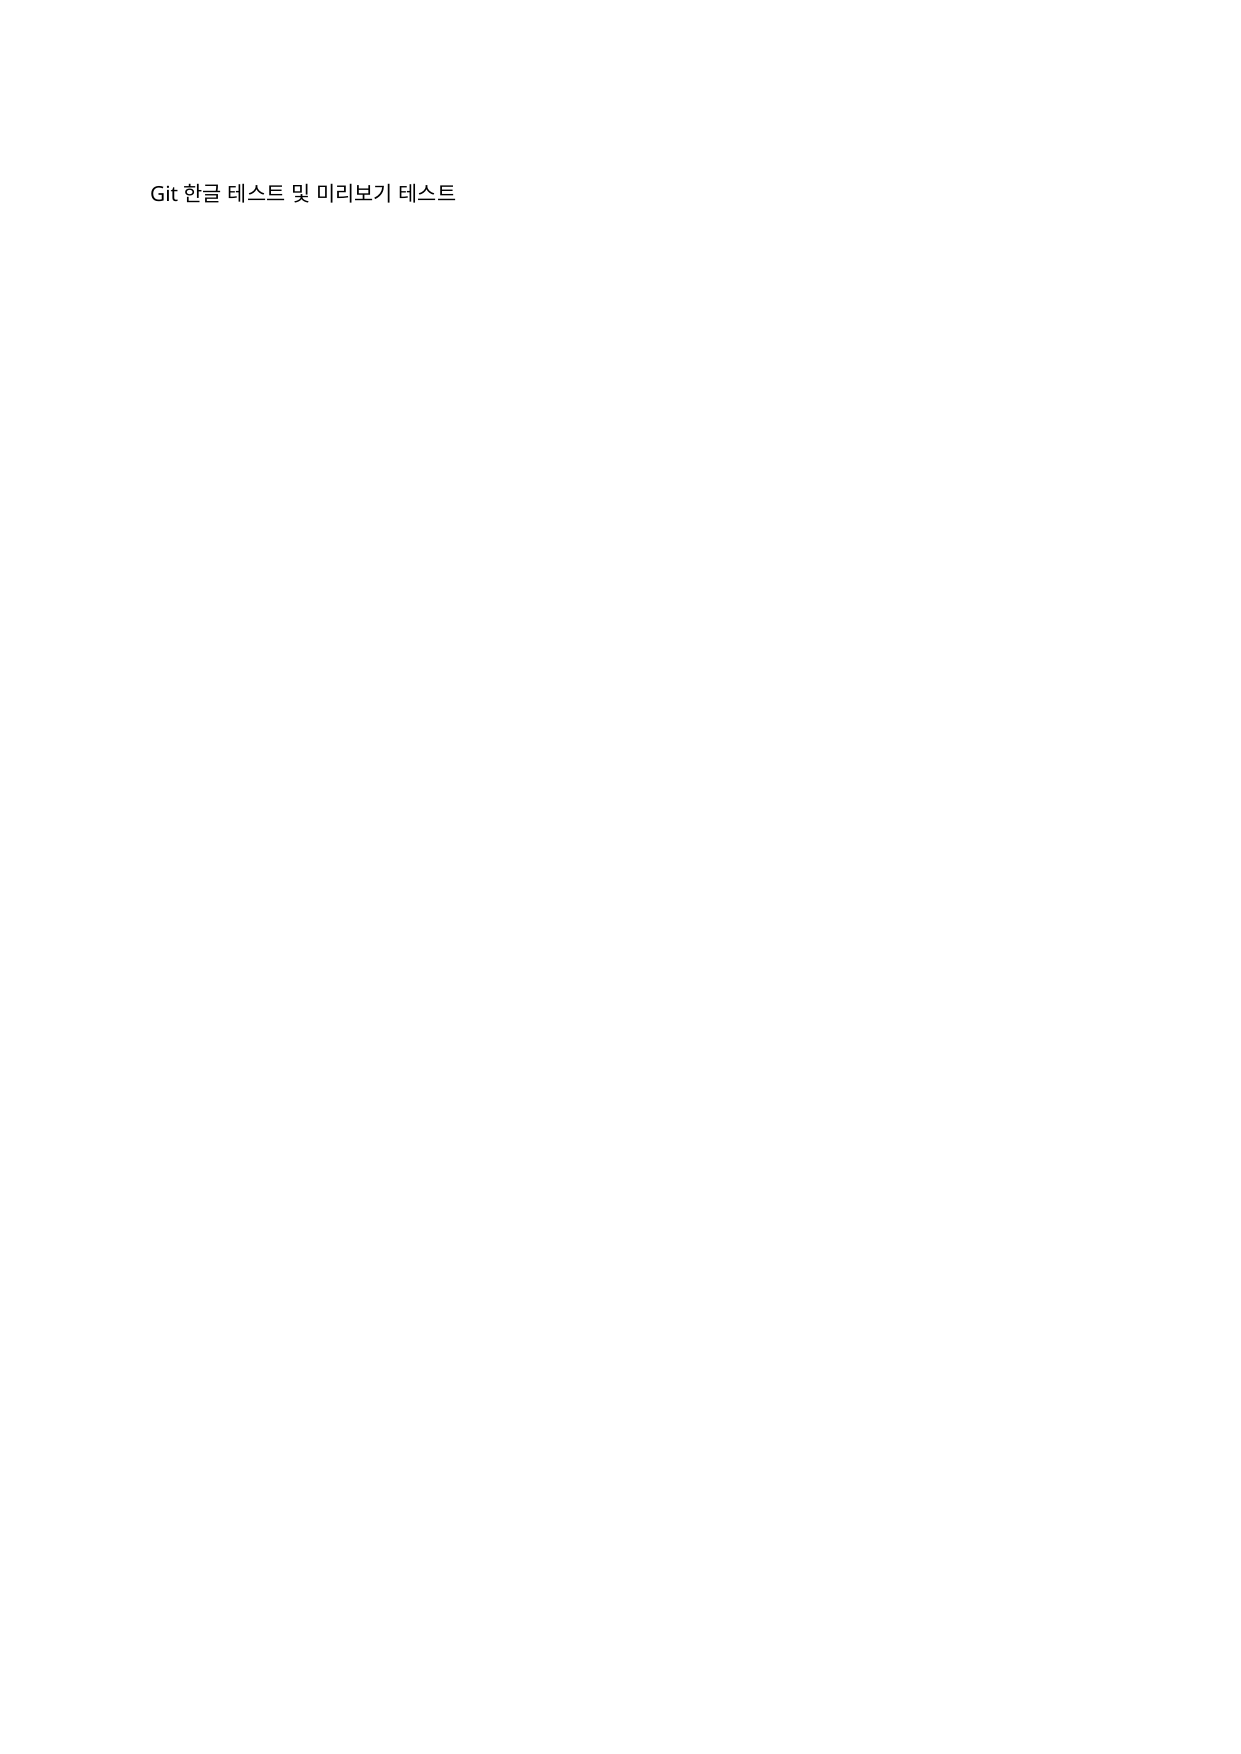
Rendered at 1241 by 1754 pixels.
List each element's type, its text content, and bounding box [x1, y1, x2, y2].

text Git 한글 테스트 및 미리보기 테스트 [150, 177, 1090, 207]
